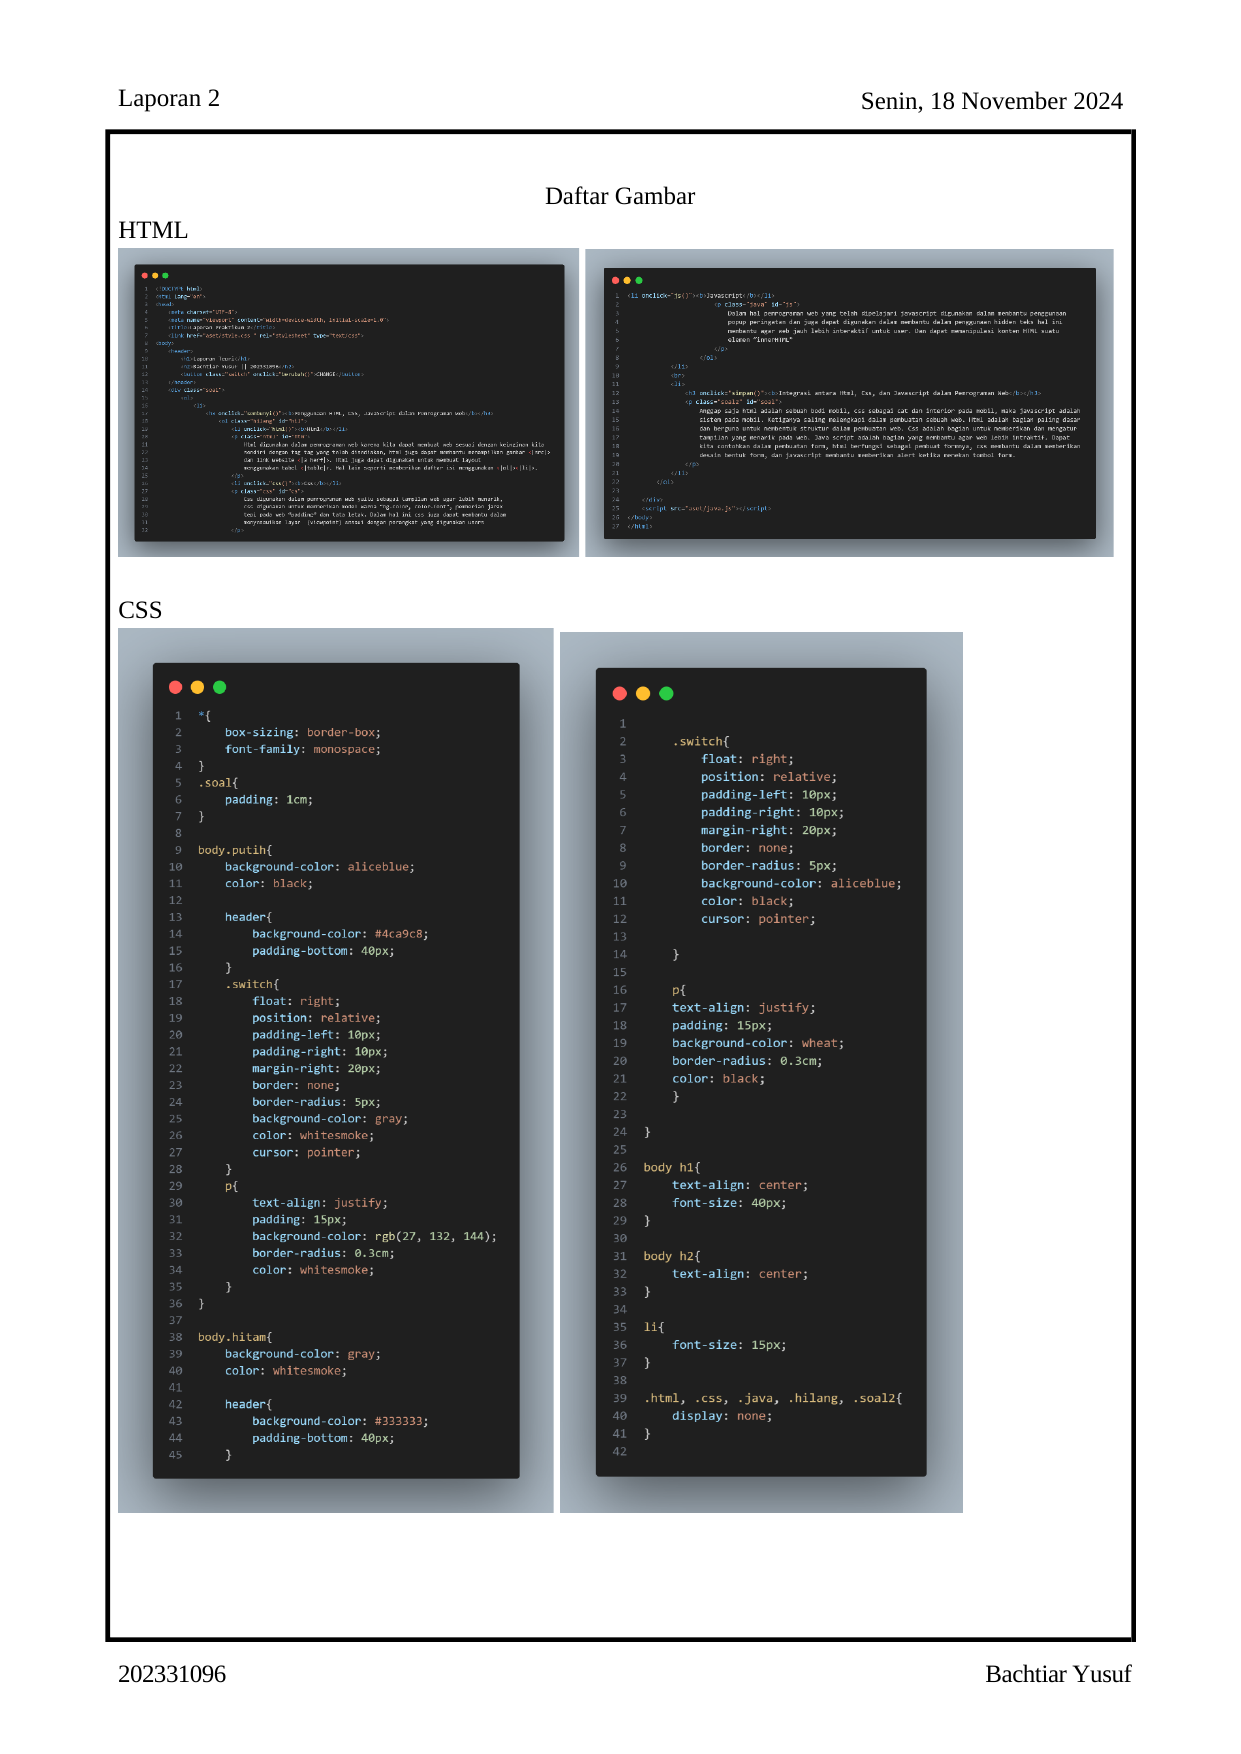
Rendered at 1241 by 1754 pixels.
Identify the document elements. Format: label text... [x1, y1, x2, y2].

text HTML [118, 215, 1122, 243]
text Daftar Gambar [118, 181, 1122, 210]
picture [560, 632, 963, 1513]
picture [585, 249, 1114, 557]
picture [118, 628, 554, 1513]
picture [118, 248, 580, 557]
text CSS [118, 595, 1122, 624]
